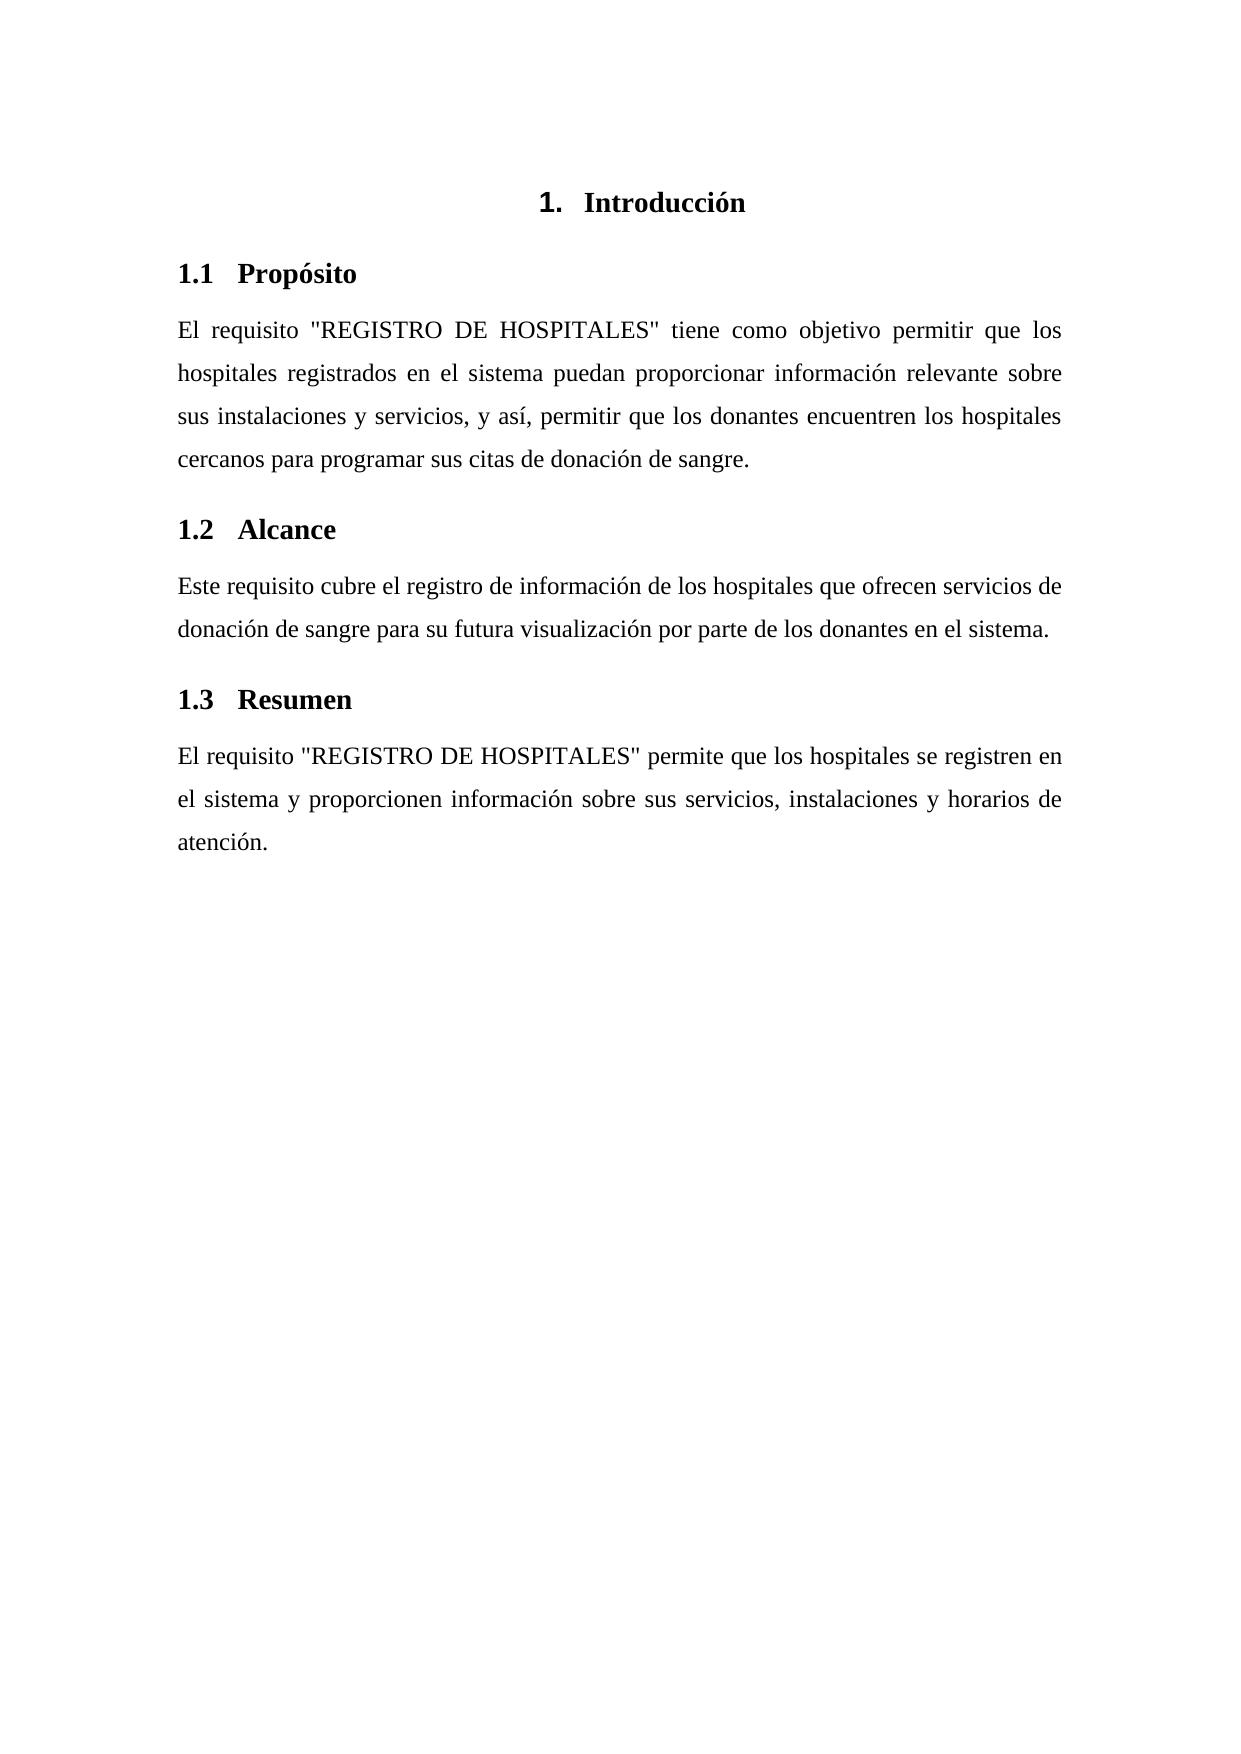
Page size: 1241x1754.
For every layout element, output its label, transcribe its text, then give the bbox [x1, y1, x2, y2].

subtitle Introducción [222, 185, 1063, 219]
text Este requisito cubre el registro de información de los hospitales que ofrecen servicios de donación de sangre para su futura visualización por parte de los donantes en el sistema. [177, 571, 1063, 643]
subtitle Propósito [177, 256, 1063, 290]
text El requisito "REGISTRO DE HOSPITALES" tiene como objetivo permitir que los hospitales registrados en el sistema puedan proporcionar información relevante sobre sus instalaciones y servicios, y así, permitir que los donantes encuentren los hospitales cercanos para programar sus citas de donación de sangre. [177, 315, 1063, 473]
subtitle Resumen [177, 682, 1063, 716]
subtitle Alcance [177, 512, 1063, 546]
text El requisito "REGISTRO DE HOSPITALES" permite que los hospitales se registren en el sistema y proporcionen información sobre sus servicios, instalaciones y horarios de atención. [177, 741, 1063, 856]
